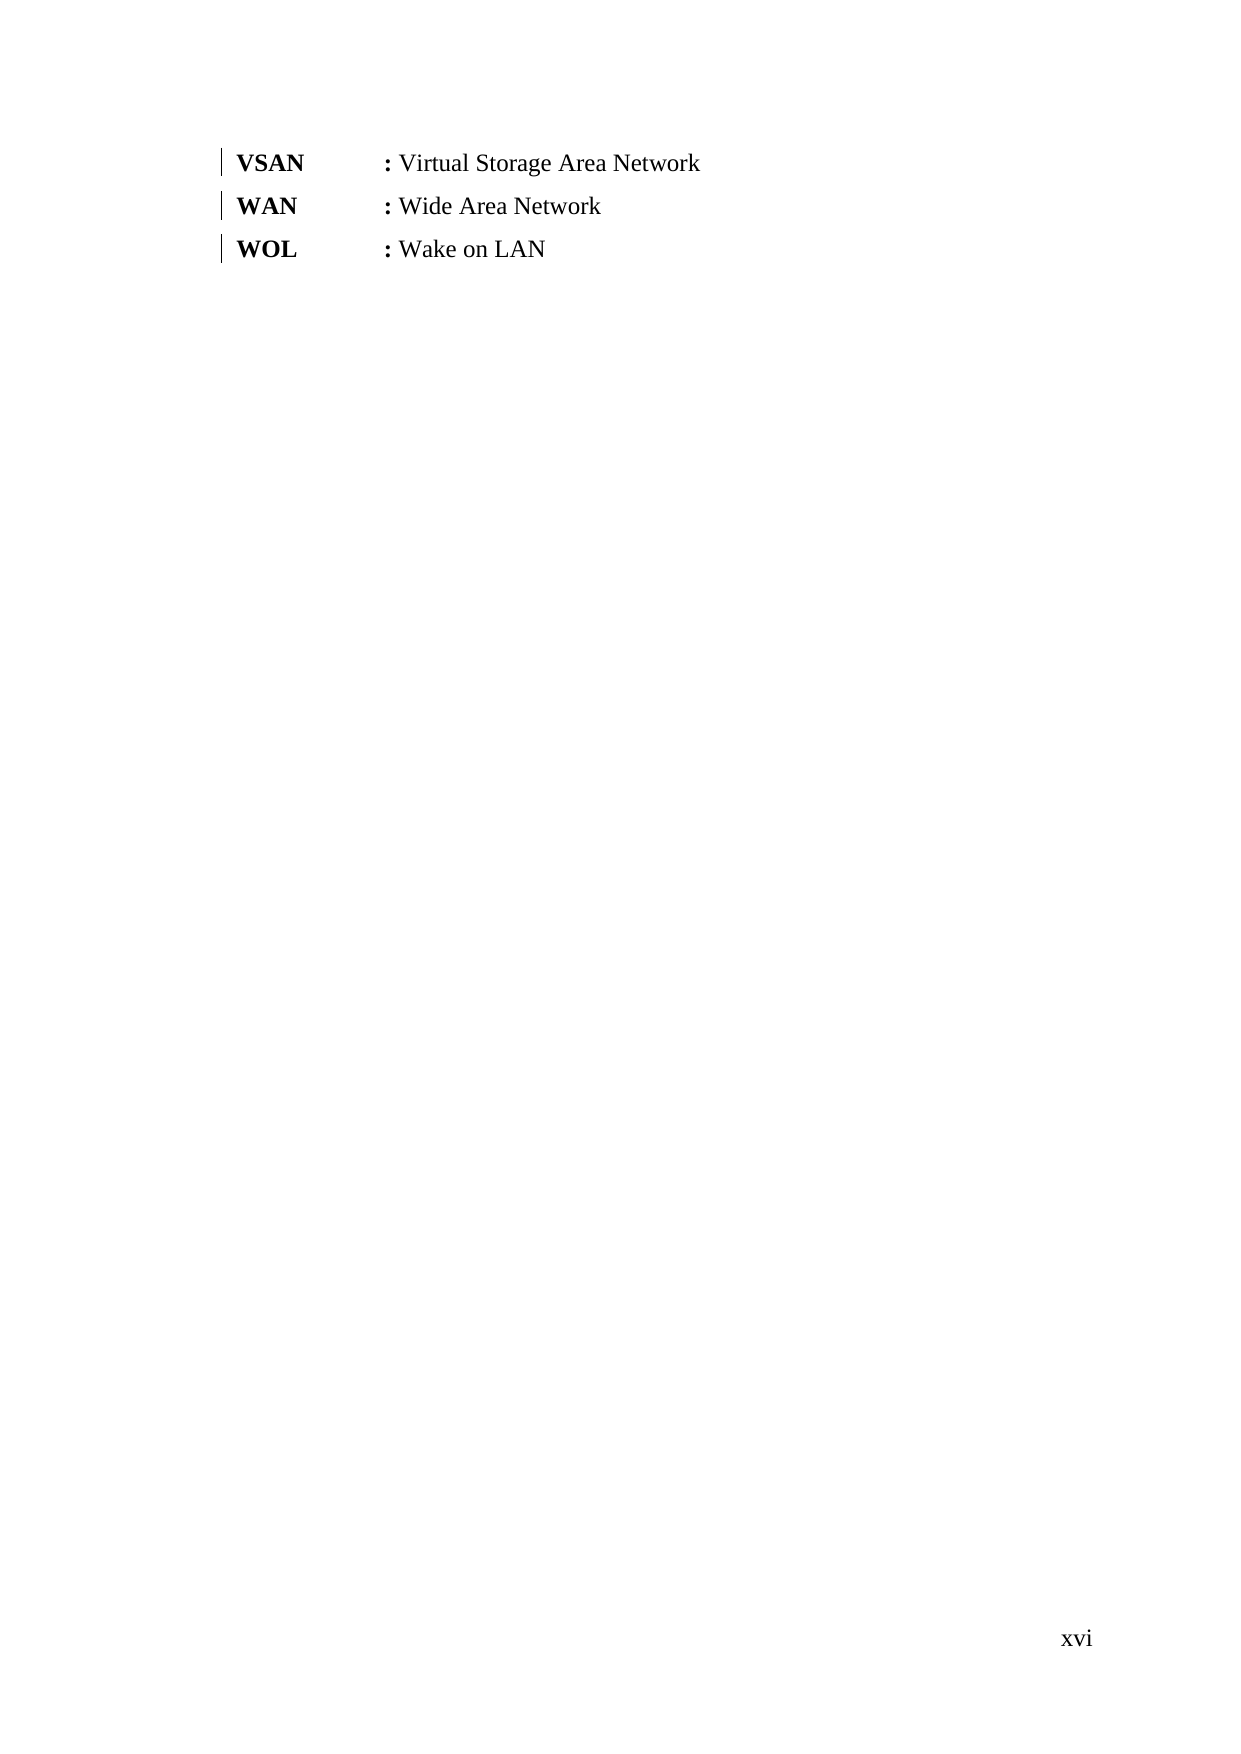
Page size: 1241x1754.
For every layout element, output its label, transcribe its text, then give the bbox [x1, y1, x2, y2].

text WOL : Wake on LAN [236, 234, 1092, 263]
text VSAN : Virtual Storage Area Network [236, 148, 1092, 176]
text WAN : Wide Area Network [236, 191, 1092, 219]
